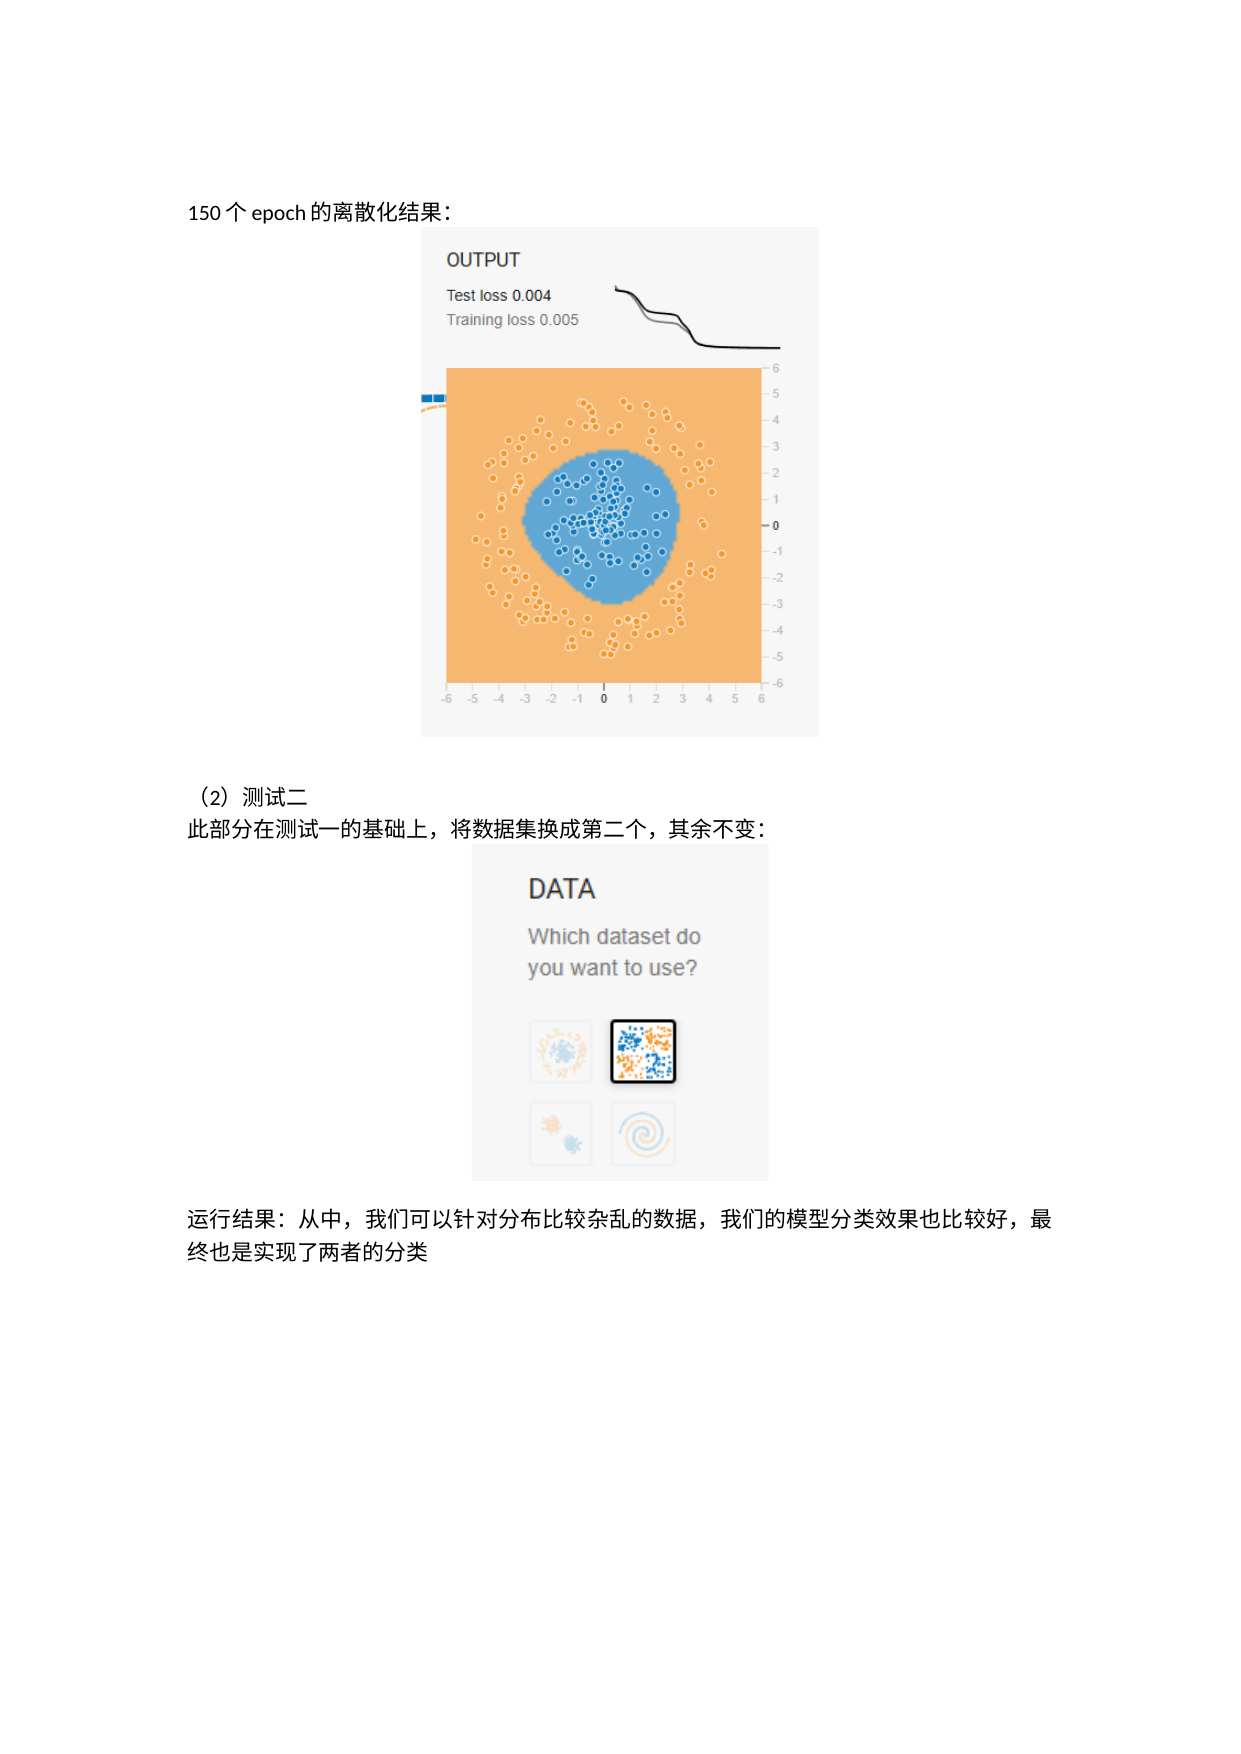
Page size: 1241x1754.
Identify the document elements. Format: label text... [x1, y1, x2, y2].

text 此部分在测试一的基础上，将数据集换成第二个，其余不变： [187, 812, 1053, 844]
picture [421, 227, 820, 737]
text （2）测试二 [187, 779, 1053, 812]
picture [471, 844, 769, 1181]
text 运行结果：从中，我们可以针对分布比较杂乱的数据，我们的模型分类效果也比较好，最终也是实现了两者的分类 [187, 1202, 1053, 1267]
text 150个epoch的离散化结果： [187, 194, 1053, 227]
